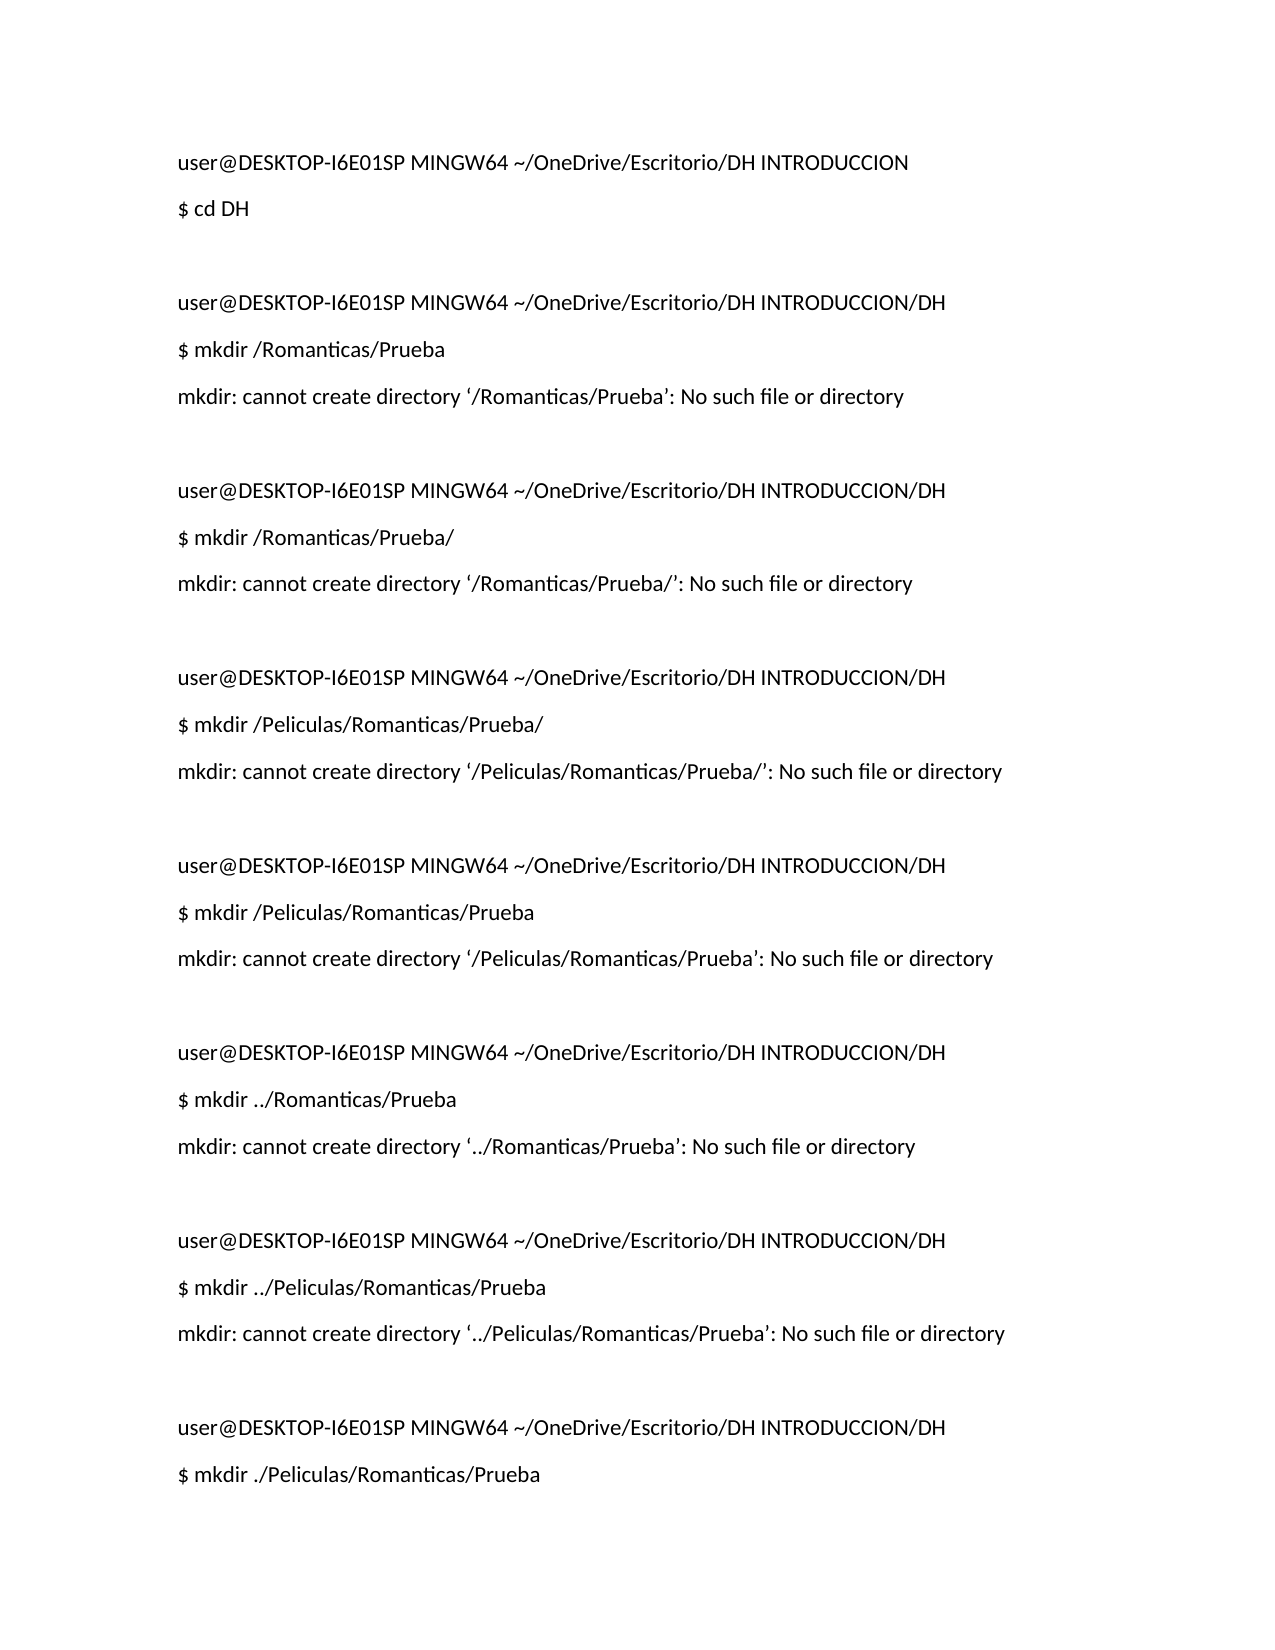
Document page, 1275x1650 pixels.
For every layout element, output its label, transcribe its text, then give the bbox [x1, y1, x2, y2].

text $ cd DH [177, 194, 1098, 222]
text $ mkdir ./Peliculas/Romanticas/Prueba [177, 1460, 1098, 1488]
text mkdir: cannot create directory ‘/Romanticas/Prueba’: No such file or directory [177, 382, 1098, 410]
text $ mkdir ../Romanticas/Prueba [177, 1085, 1098, 1113]
text user@DESKTOP-I6E01SP MINGW64 ~/OneDrive/Escritorio/DH INTRODUCCION/DH [177, 1226, 1098, 1254]
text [177, 1413, 1098, 1441]
text $ mkdir /Peliculas/Romanticas/Prueba/ [177, 710, 1098, 738]
text mkdir: cannot create directory ‘/Romanticas/Prueba/’: No such file or directory [177, 569, 1098, 597]
text $ mkdir /Romanticas/Prueba/ [177, 523, 1098, 551]
text mkdir: cannot create directory ‘/Peliculas/Romanticas/Prueba/’: No such file or directory [177, 757, 1098, 785]
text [177, 288, 1098, 316]
text mkdir: cannot create directory ‘../Peliculas/Romanticas/Prueba’: No such file or directory [177, 1319, 1098, 1347]
text $ mkdir ../Peliculas/Romanticas/Prueba [177, 1273, 1098, 1301]
text user@DESKTOP-I6E01SP MINGW64 ~/OneDrive/Escritorio/DH INTRODUCCION/DH [177, 851, 1098, 879]
text $ mkdir /Romanticas/Prueba [177, 335, 1098, 363]
text user@DESKTOP-I6E01SP MINGW64 ~/OneDrive/Escritorio/DH INTRODUCCION/DH [177, 1038, 1098, 1066]
text $ mkdir /Peliculas/Romanticas/Prueba [177, 898, 1098, 926]
text user@DESKTOP-I6E01SP MINGW64 ~/OneDrive/Escritorio/DH INTRODUCCION [177, 148, 1098, 176]
text mkdir: cannot create directory ‘/Peliculas/Romanticas/Prueba’: No such file or directory [177, 944, 1098, 972]
text mkdir: cannot create directory ‘../Romanticas/Prueba’: No such file or directory [177, 1132, 1098, 1160]
text user@DESKTOP-I6E01SP MINGW64 ~/OneDrive/Escritorio/DH INTRODUCCION/DH [177, 476, 1098, 504]
text user@DESKTOP-I6E01SP MINGW64 ~/OneDrive/Escritorio/DH INTRODUCCION/DH [177, 663, 1098, 691]
